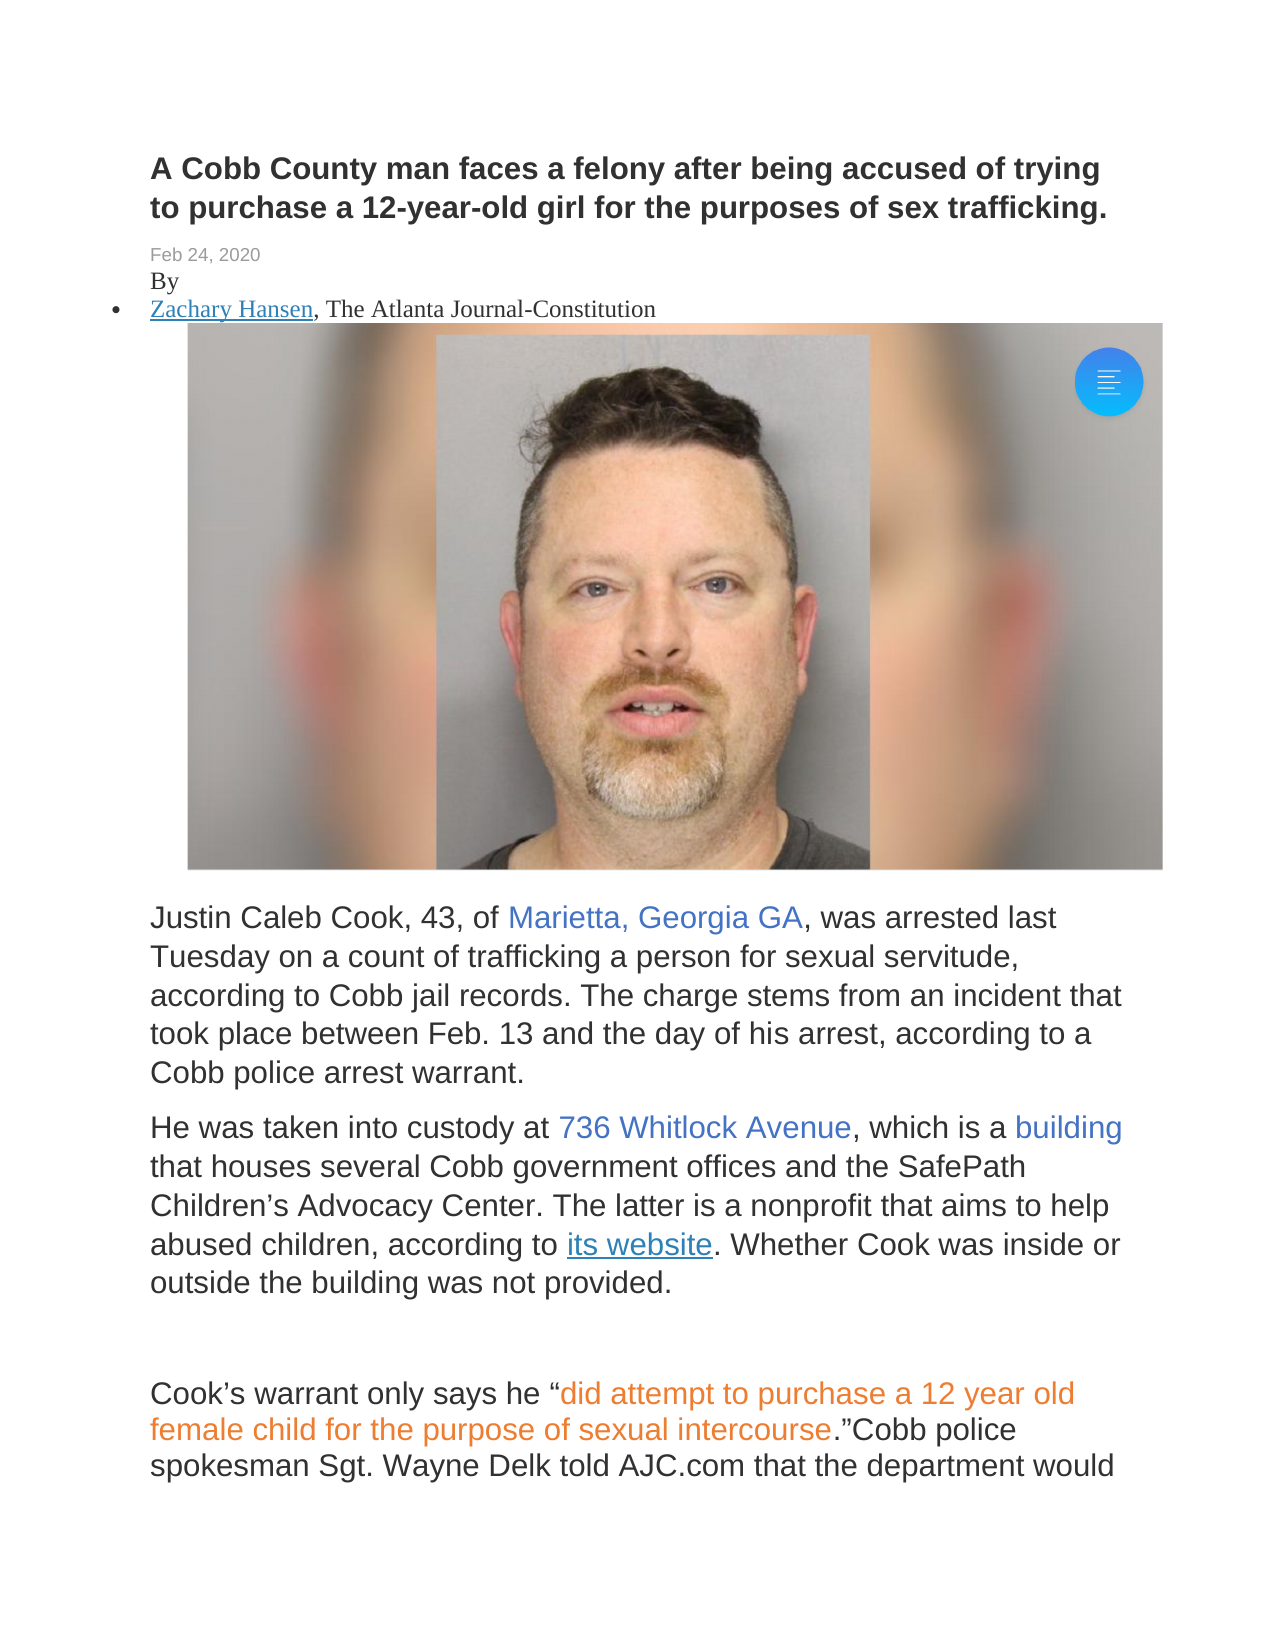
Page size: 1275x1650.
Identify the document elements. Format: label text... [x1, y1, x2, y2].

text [150, 1375, 1125, 1483]
text Feb 24, 2020 [150, 244, 1125, 266]
list Zachary Hansen, The Atlanta Journal-Constitution [112, 294, 1125, 323]
picture [187, 323, 1163, 871]
text Justin Caleb Cook, 43, of Marietta, Georgia GA, was arrested last Tuesday on a count of trafficking a person for sexual servitude, according to Cobb jail records. The charge stems from an incident that took place between Feb. 13 and the day of his arrest, according to a Cobb police arrest warrant. [150, 899, 1125, 1090]
text A Cobb County man faces a felony after being accused of trying to purchase a 12-year-old girl for the purposes of sex trafficking. [150, 150, 1125, 225]
text By [150, 266, 1125, 294]
text He was taken into custody at 736 Whitlock Avenue, which is a building that houses several Cobb government offices and the SafePath Children’s Advocacy Center. The latter is a nonprofit that aims to help abused children, according to its website. Whether Cook was inside or outside the building was not provided. [150, 1109, 1125, 1301]
